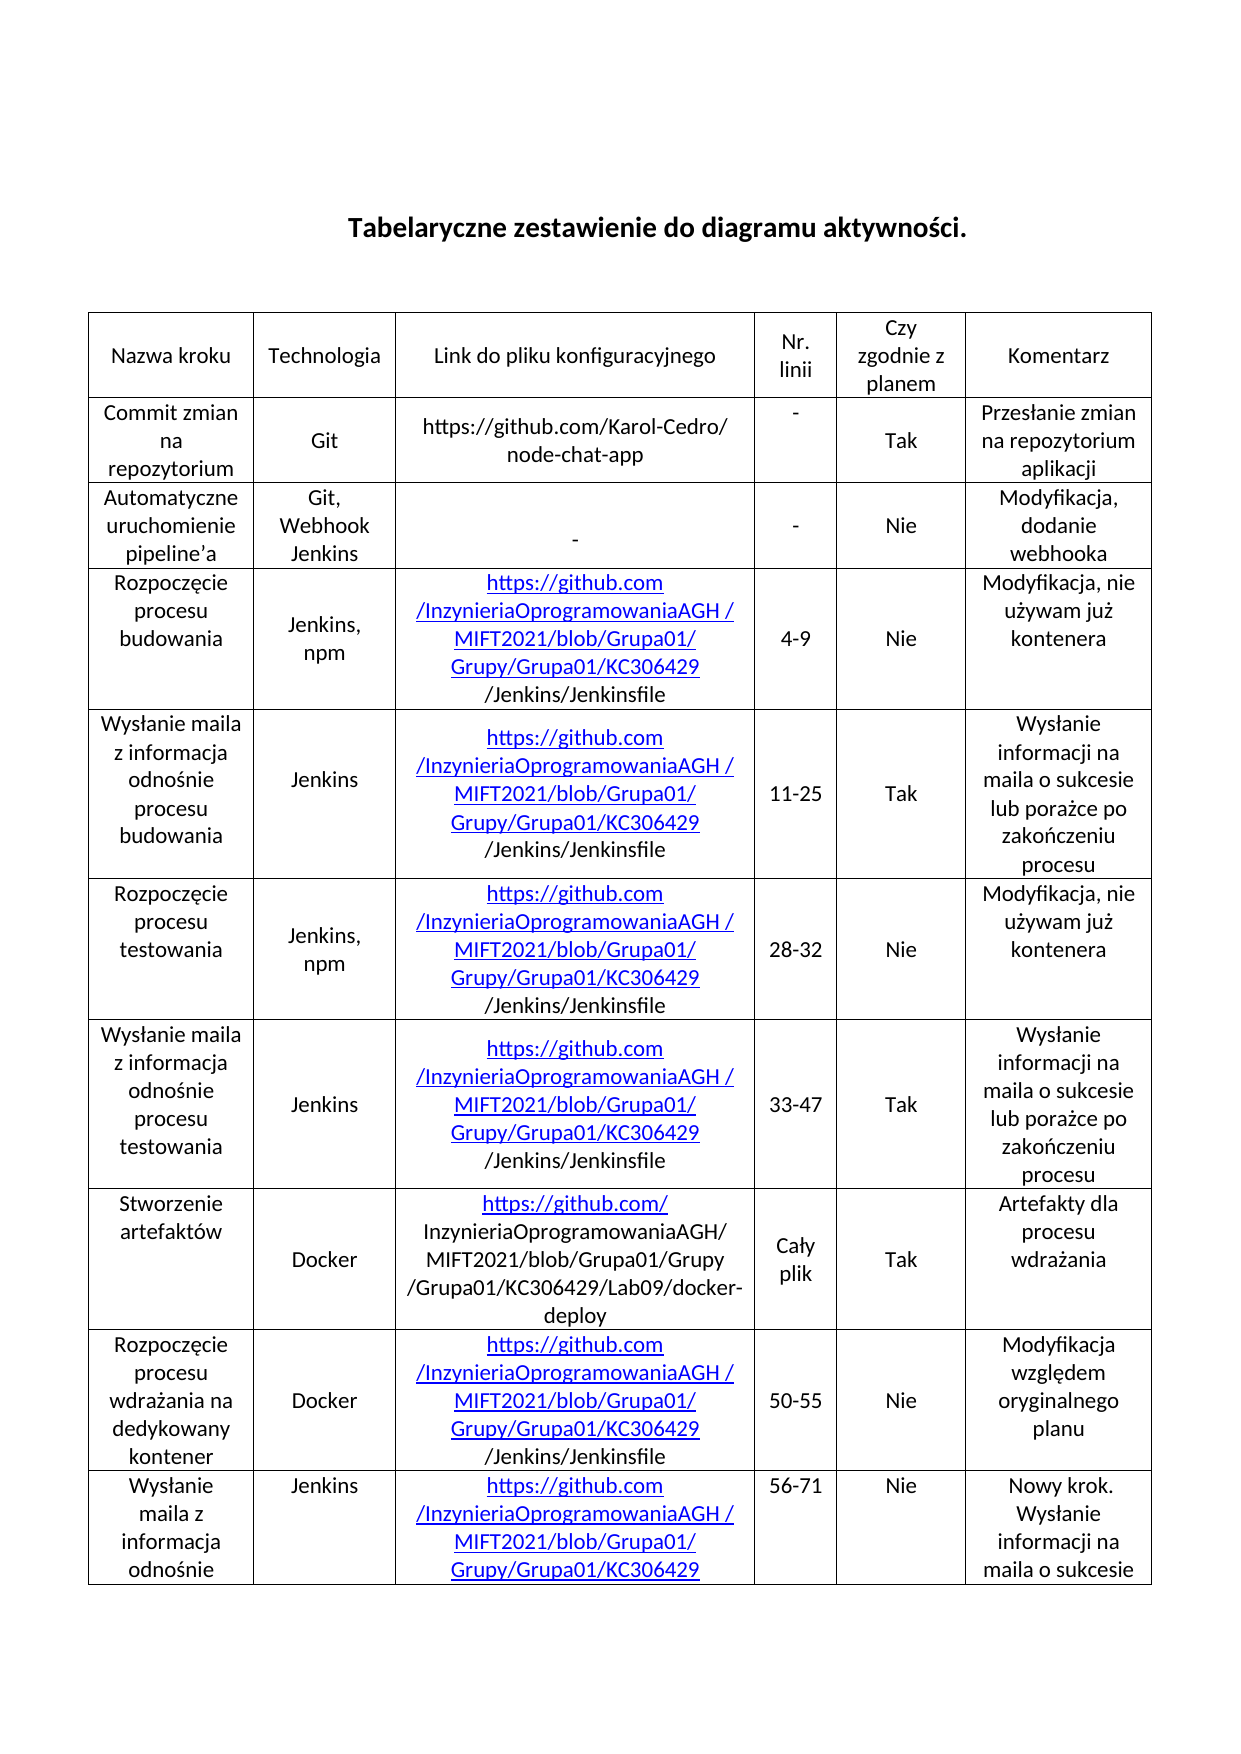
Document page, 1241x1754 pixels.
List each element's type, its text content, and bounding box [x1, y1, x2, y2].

table_header Technologia [254, 313, 395, 397]
table_cell Tak [837, 398, 965, 482]
table_cell https://github.com /InzynieriaOprogramowaniaAGH /MIFT2021/blob/Grupa01/ Grupy/Grupa01/KC306429 /Jenkins/Jenkinsfile [396, 1020, 754, 1188]
table_cell Jenkins, npm [254, 879, 395, 1019]
table_cell https://github.com /InzynieriaOprogramowaniaAGH /MIFT2021/blob/Grupa01/ Grupy/Grupa01/KC306429 /Jenkins/Jenkinsfile [396, 710, 754, 878]
table_cell 50-55 [755, 1330, 836, 1470]
table_header Czy zgodnie z planem [837, 313, 965, 397]
table_cell Nie [837, 1471, 965, 1583]
table_cell Modyfikacja, nie używam już kontenera [966, 569, 1151, 708]
table_cell Jenkins [254, 1471, 395, 1583]
table_cell - [755, 398, 836, 482]
table_cell 28-32 [755, 879, 836, 1019]
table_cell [966, 1471, 1151, 1583]
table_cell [89, 1471, 253, 1583]
table_cell https://github.com /InzynieriaOprogramowaniaAGH /MIFT2021/blob/Grupa01/ Grupy/Grupa01/KC306429 /Jenkins/Jenkinsfile [396, 1330, 754, 1470]
table_cell Rozpoczęcie procesu wdrażania na dedykowany kontener [89, 1330, 253, 1470]
table_cell Nie [837, 879, 965, 1019]
table_cell Rozpoczęcie procesu testowania [89, 879, 253, 1019]
table_cell Stworzenie artefaktów [89, 1189, 253, 1329]
table_cell Rozpoczęcie procesu budowania [89, 569, 253, 708]
table_cell Tak [837, 1020, 965, 1188]
table_cell Wysłanie maila z informacja odnośnie procesu budowania [89, 710, 253, 878]
table_cell Modyfikacja, nie używam już kontenera [966, 879, 1151, 1019]
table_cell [396, 1471, 754, 1583]
table_cell https://github.com/ InzynieriaOprogramowaniaAGH/ MIFT2021/blob/Grupa01/Grupy /Grupa01/KC306429/Lab09/docker-deploy [396, 1189, 754, 1329]
table_cell 56-71 [755, 1471, 836, 1583]
table_cell - [396, 483, 754, 567]
table_header Link do pliku konfiguracyjnego [396, 313, 754, 397]
table_cell Docker [254, 1330, 395, 1470]
table_header Nazwa kroku [89, 313, 253, 397]
table_cell 4-9 [755, 569, 836, 708]
table_cell Tak [837, 1189, 965, 1329]
table_cell Wysłanie informacji na maila o sukcesie lub porażce po zakończeniu procesu [966, 710, 1151, 878]
table_header Nr. linii [755, 313, 836, 397]
table_cell Modyfikacja względem oryginalnego planu [966, 1330, 1151, 1470]
table_cell https://github.com /InzynieriaOprogramowaniaAGH /MIFT2021/blob/Grupa01/ Grupy/Grupa01/KC306429 /Jenkins/Jenkinsfile [396, 879, 754, 1019]
table_cell 11-25 [755, 710, 836, 878]
table_cell Tak [837, 710, 965, 878]
table_cell - [755, 483, 836, 567]
table_cell Modyfikacja, dodanie webhooka [966, 483, 1151, 567]
table_cell Nie [837, 1330, 965, 1470]
table_cell https://github.com/Karol-Cedro/node-chat-app [396, 398, 754, 482]
table_header Komentarz [966, 313, 1151, 397]
table_cell Commit zmian na repozytorium [89, 398, 253, 482]
table_cell Automatyczne uruchomienie pipeline’a [89, 483, 253, 567]
table_cell Git, Webhook Jenkins [254, 483, 395, 567]
table_cell Przesłanie zmian na repozytorium aplikacji [966, 398, 1151, 482]
table_cell Jenkins [254, 710, 395, 878]
table_cell Nie [837, 483, 965, 567]
table_cell Cały plik [755, 1189, 836, 1329]
table_cell https://github.com /InzynieriaOprogramowaniaAGH /MIFT2021/blob/Grupa01/ Grupy/Grupa01/KC306429 /Jenkins/Jenkinsfile [396, 569, 754, 708]
table_cell Nie [837, 569, 965, 708]
list Tabelaryczne zestawienie do diagramu aktywności. [223, 209, 1093, 245]
table_cell Artefakty dla procesu wdrażania [966, 1189, 1151, 1329]
table_cell Jenkins, npm [254, 569, 395, 708]
table_cell Git [254, 398, 395, 482]
table_cell Wysłanie maila z informacja odnośnie procesu testowania [89, 1020, 253, 1188]
table_cell 33-47 [755, 1020, 836, 1188]
table_cell Wysłanie informacji na maila o sukcesie lub porażce po zakończeniu procesu [966, 1020, 1151, 1188]
table_cell Jenkins [254, 1020, 395, 1188]
table_cell Docker [254, 1189, 395, 1329]
